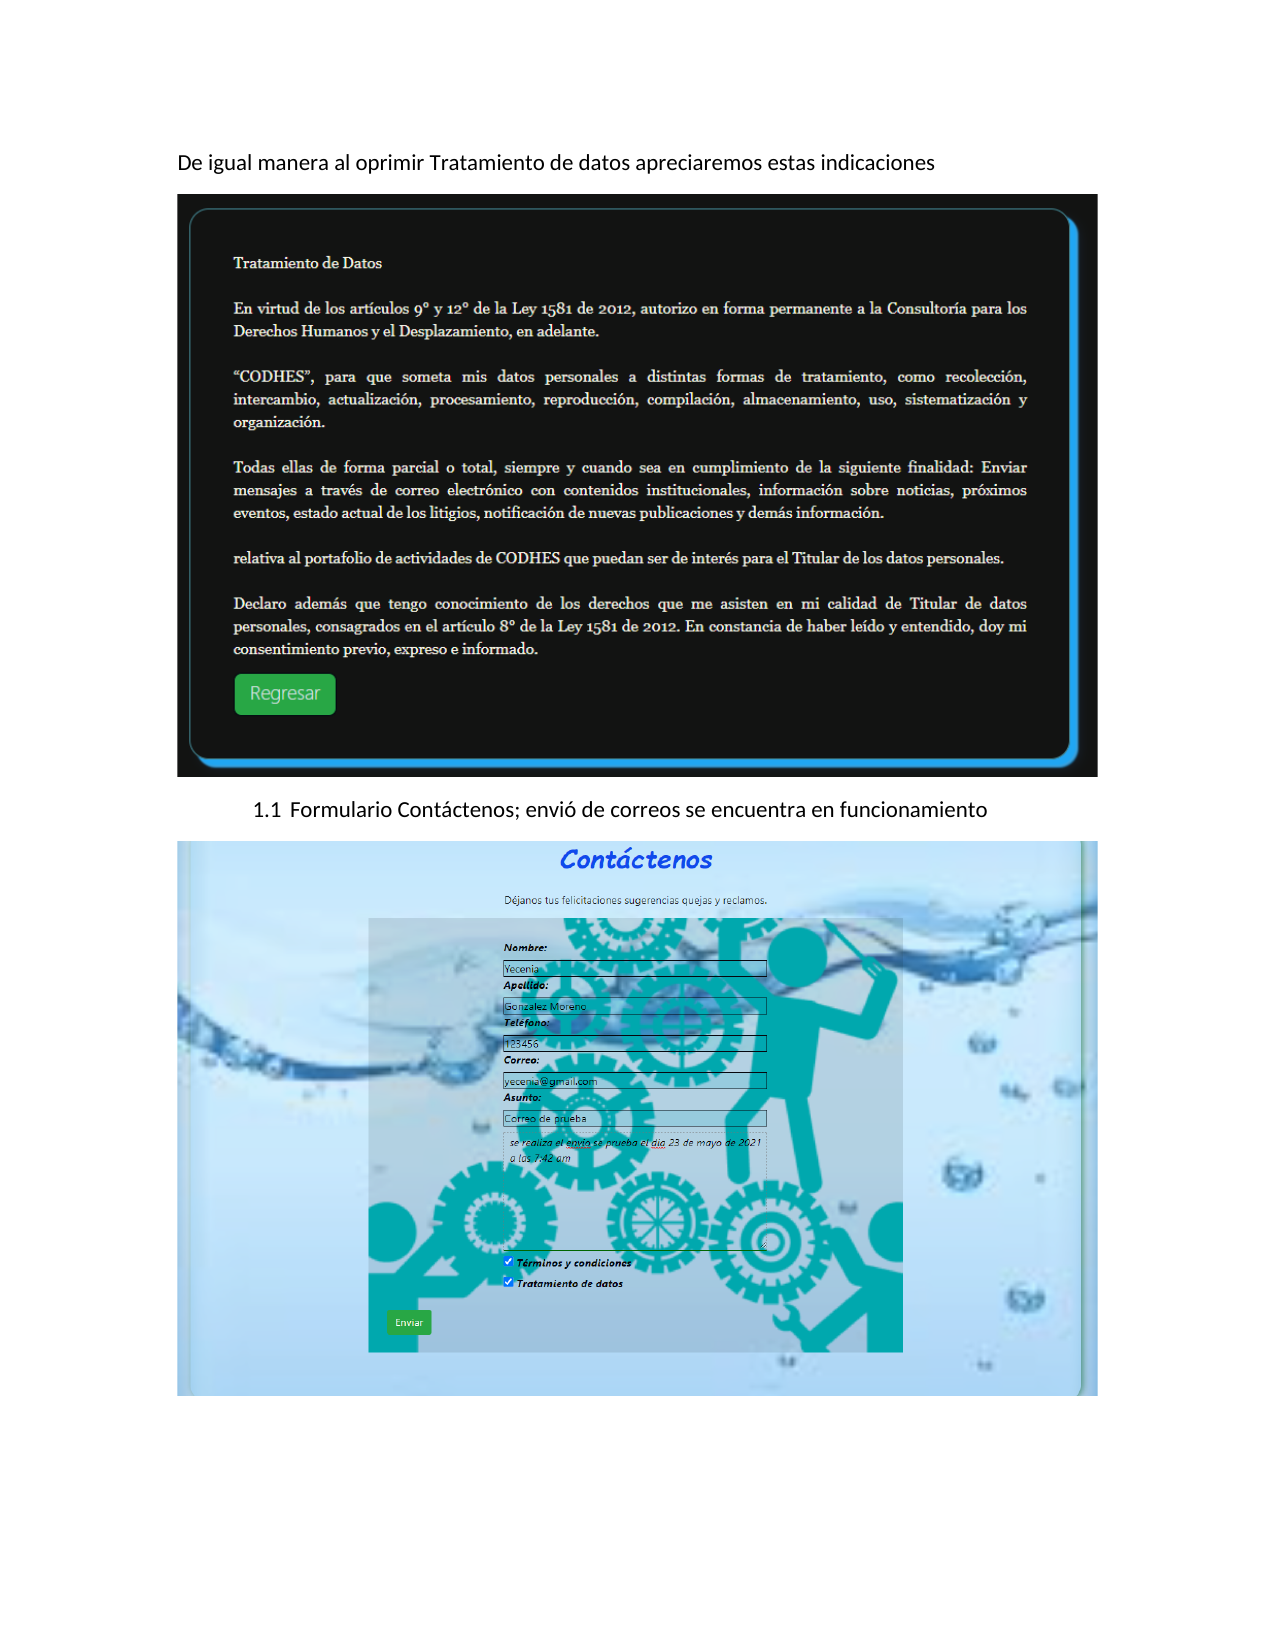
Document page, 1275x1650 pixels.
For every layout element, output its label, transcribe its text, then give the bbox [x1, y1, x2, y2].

picture [177, 194, 1098, 777]
text De igual manera al oprimir Tratamiento de datos apreciaremos estas indicaciones [177, 148, 1098, 176]
list Formulario Contáctenos; envió de correos se encuentra en funcionamiento [252, 795, 1098, 823]
picture [177, 841, 1098, 1396]
